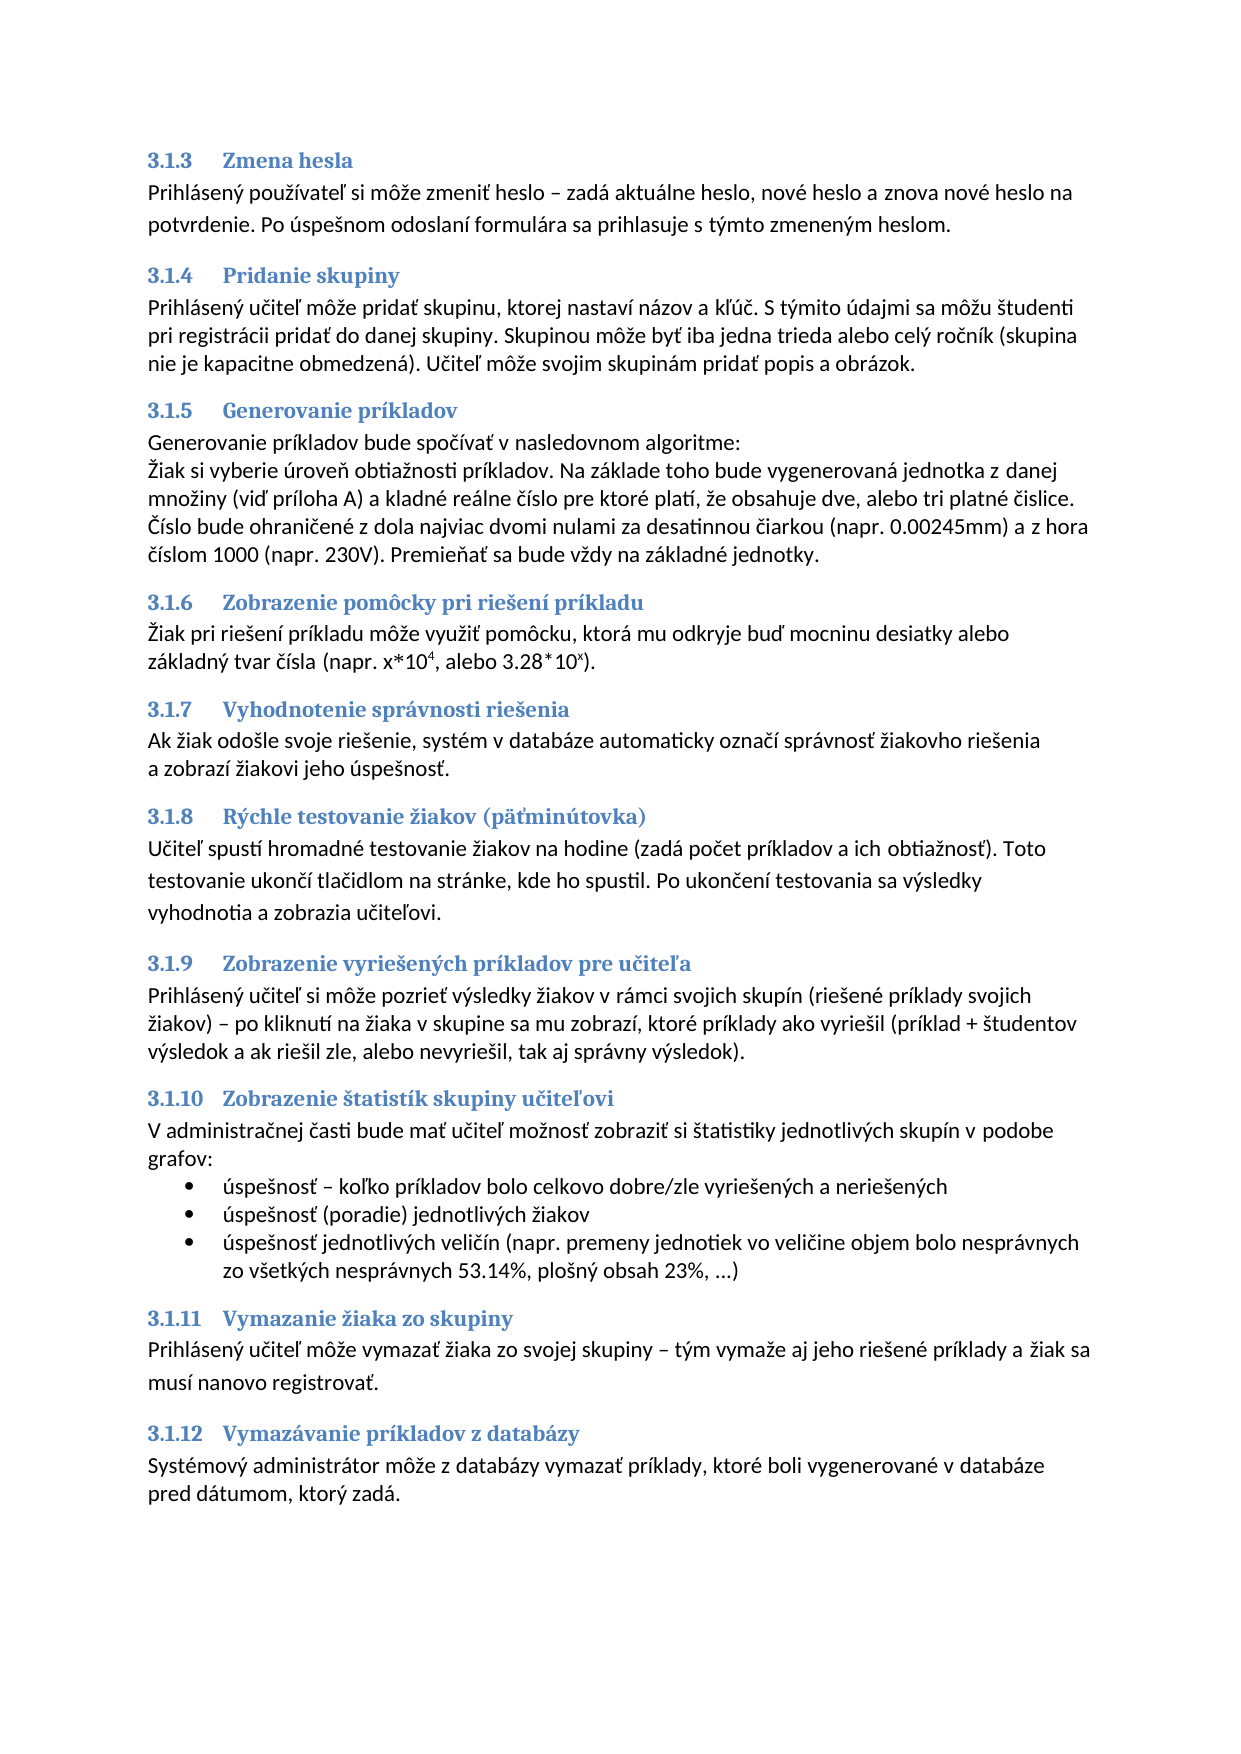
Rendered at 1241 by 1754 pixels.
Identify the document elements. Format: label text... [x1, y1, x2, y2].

subtitle Generovanie príkladov [148, 398, 1093, 424]
subtitle Zobrazenie štatistík skupiny učiteľovi [148, 1086, 1093, 1112]
subtitle Zobrazenie vyriešených príkladov pre učiteľa [148, 951, 1093, 977]
text Učiteľ spustí hromadné testovanie žiakov na hodine (zadá počet príkladov a ich obtiažnosť). Toto testovanie ukončí tlačidlom na stránke, kde ho spustil. Po ukončení testovania sa výsledky vyhodnotia a zobrazia učiteľovi. [148, 834, 1093, 926]
list úspešnosť (poradie) jednotlivých žiakov [185, 1200, 1093, 1228]
subtitle Vyhodnotenie správnosti riešenia [148, 696, 1093, 723]
subtitle Zmena hesla [148, 148, 1093, 174]
text Systémový administrátor môže z databázy vymazať príklady, ktoré boli vygenerované v databáze pred dátumom, ktorý zadá. [148, 1451, 1093, 1507]
subtitle Rýchle testovanie žiakov (päťminútovka) [148, 803, 1093, 830]
text Prihlásený učiteľ si môže pozrieť výsledky žiakov v rámci svojich skupín (riešené príklady svojich žiakov) – po kliknutí na žiaka v skupine sa mu zobrazí, ktoré príklady ako vyriešil (príklad + študentov výsledok a ak riešil zle, alebo nevyriešil, tak aj správny výsledok). [148, 981, 1093, 1065]
subtitle Vymazávanie príkladov z databázy [148, 1421, 1093, 1447]
text Žiak pri riešení príkladu môže využiť pomôcku, ktorá mu odkryje buď mocninu desiatky alebo základný tvar čísla (napr. x*104, alebo 3.28*10x). [148, 619, 1093, 676]
text Prihlásený učiteľ môže vymazať žiaka zo svojej skupiny – tým vymaže aj jeho riešené príklady a žiak sa musí nanovo registrovať. [148, 1336, 1093, 1396]
text V administračnej časti bude mať učiteľ možnosť zobraziť si štatistiky jednotlivých skupín v podobe grafov: [148, 1116, 1093, 1172]
text Ak žiak odošle svoje riešenie, systém v databáze automaticky označí správnosť žiakovho riešenia a zobrazí žiakovi jeho úspešnosť. [148, 727, 1093, 783]
list úspešnosť – koľko príkladov bolo celkovo dobre/zle vyriešených a neriešených [185, 1172, 1093, 1200]
subtitle Pridanie skupiny [148, 263, 1093, 289]
subtitle Vymazanie žiaka zo skupiny [148, 1305, 1093, 1332]
list úspešnosť jednotlivých veličín (napr. premeny jednotiek vo veličine objem bolo nesprávnych zo všetkých nesprávnych 53.14%, plošný obsah 23%, ...) [185, 1228, 1093, 1284]
subtitle Zobrazenie pomôcky pri riešení príkladu [148, 589, 1093, 616]
